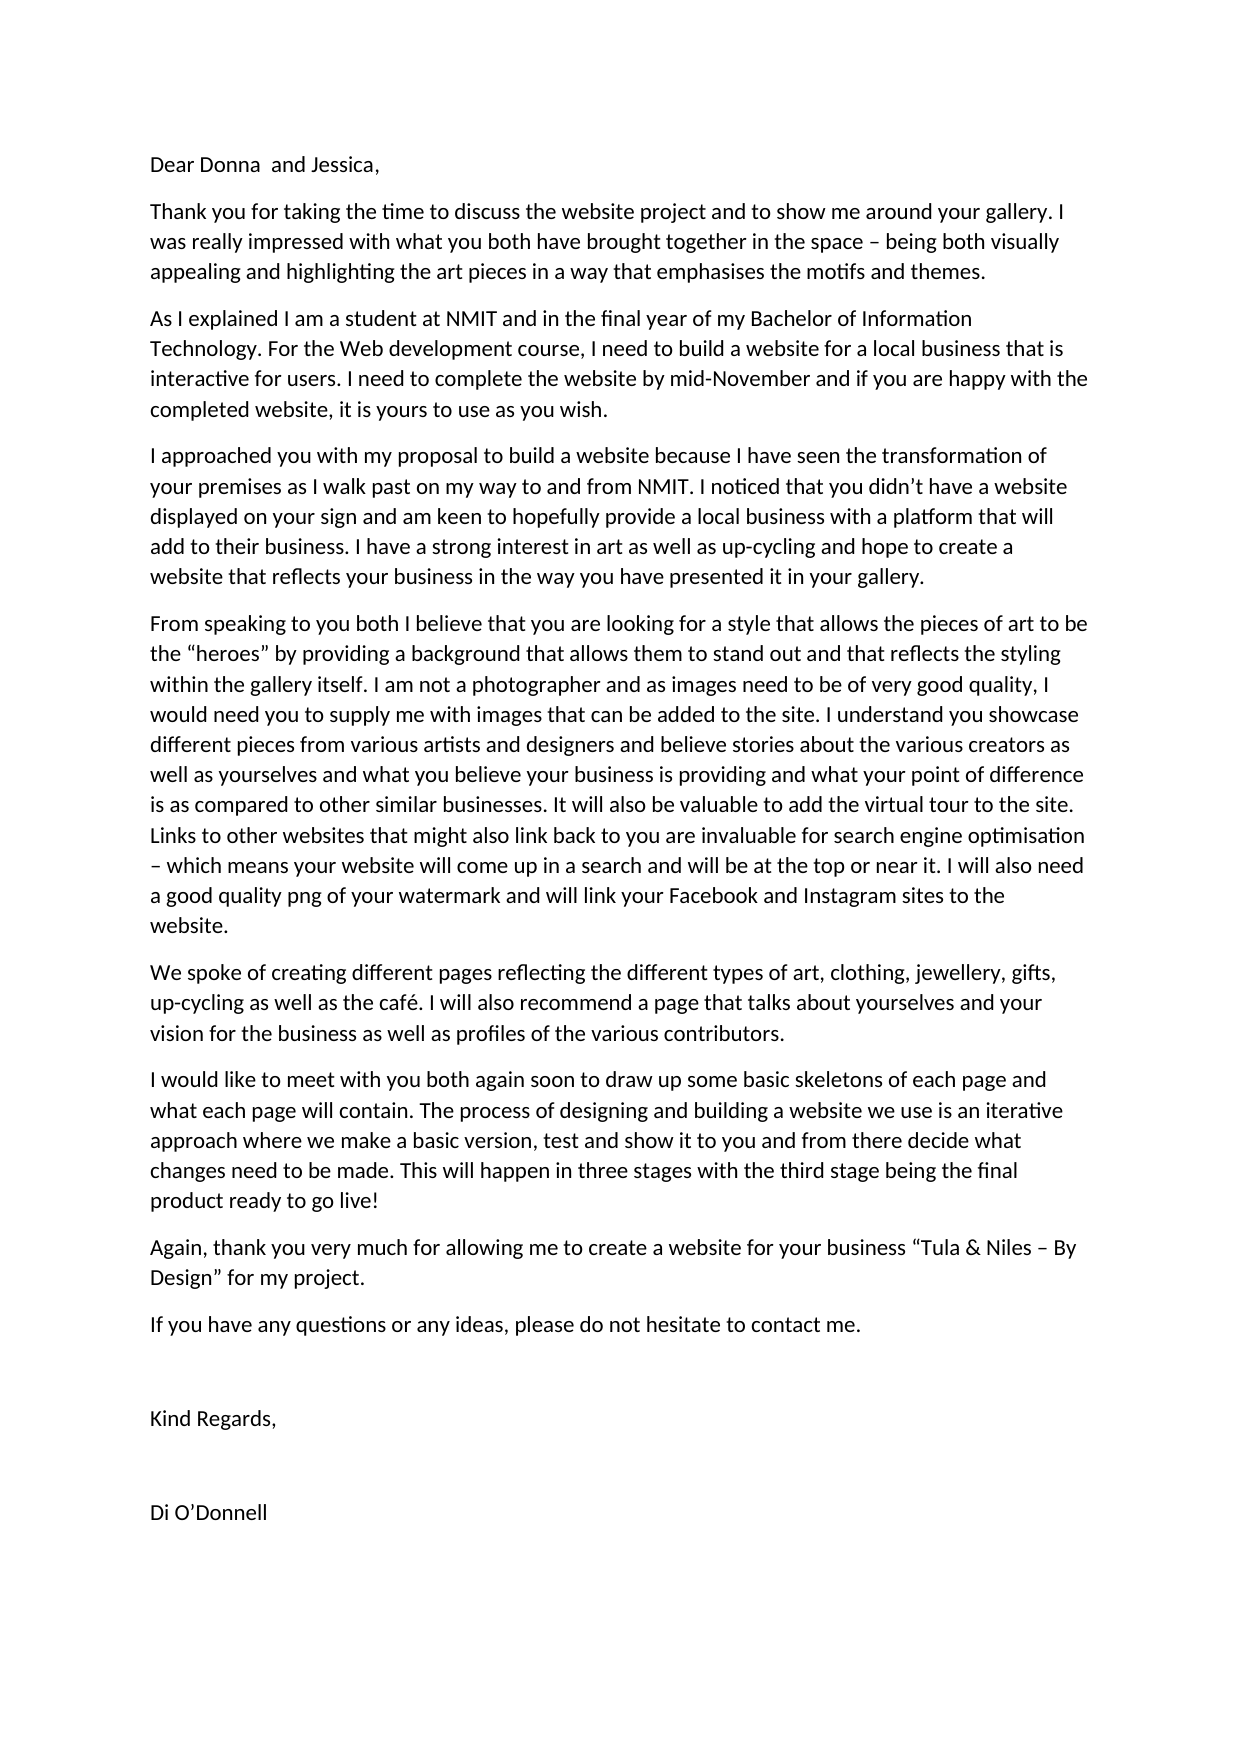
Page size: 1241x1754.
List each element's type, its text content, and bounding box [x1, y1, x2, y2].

text Again, thank you very much for allowing me to create a website for your business “Tula & Niles – By Design” for my project. [150, 1233, 1090, 1292]
text Di O’Donnell [150, 1498, 1090, 1526]
text Dear Donna and Jessica, [150, 150, 1090, 178]
text We spoke of creating different pages reflecting the different types of art, clothing, jewellery, gifts, up-cycling as well as the café. I will also recommend a page that talks about yourselves and your vision for the business as well as profiles of the various contributors. [150, 958, 1090, 1047]
text I would like to meet with you both again soon to draw up some basic skeletons of each page and what each page will contain. The process of designing and building a website we use is an iterative approach where we make a basic version, test and show it to you and from there decide what changes need to be made. This will happen in three stages with the third stage being the final product ready to go live! [150, 1066, 1090, 1214]
text As I explained I am a student at NMIT and in the final year of my Bachelor of Information Technology. For the Web development course, I need to build a website for a local business that is interactive for users. I need to complete the website by mid-November and if you are happy with the completed website, it is yours to use as you wish. [150, 304, 1090, 423]
text From speaking to you both I believe that you are looking for a style that allows the pieces of art to be the “heroes” by providing a background that allows them to stand out and that reflects the styling within the gallery itself. I am not a photographer and as images need to be of very good quality, I would need you to supply me with images that can be added to the site. I understand you showcase different pieces from various artists and designers and believe stories about the various creators as well as yourselves and what you believe your business is providing and what your point of difference is as compared to other similar businesses. It will also be valuable to add the virtual tour to the site. Links to other websites that might also link back to you are invaluable for search engine optimisation – which means your website will come up in a search and will be at the top or near it. I will also need a good quality png of your watermark and will link your Facebook and Instagram sites to the website. [150, 609, 1090, 939]
text Thank you for taking the time to discuss the website project and to show me around your gallery. I was really impressed with what you both have brought together in the space – being both visually appealing and highlighting the art pieces in a way that emphasises the motifs and themes. [150, 197, 1090, 285]
text If you have any questions or any ideas, please do not hesitate to contact me. [150, 1310, 1090, 1338]
text I approached you with my proposal to build a website because I have seen the transformation of your premises as I walk past on my way to and from NMIT. I noticed that you didn’t have a website displayed on your sign and am keen to hopefully provide a local business with a platform that will add to their business. I have a strong interest in art as well as up-cycling and hope to create a website that reflects your business in the way you have presented it in your gallery. [150, 442, 1090, 591]
text Kind Regards, [150, 1404, 1090, 1432]
